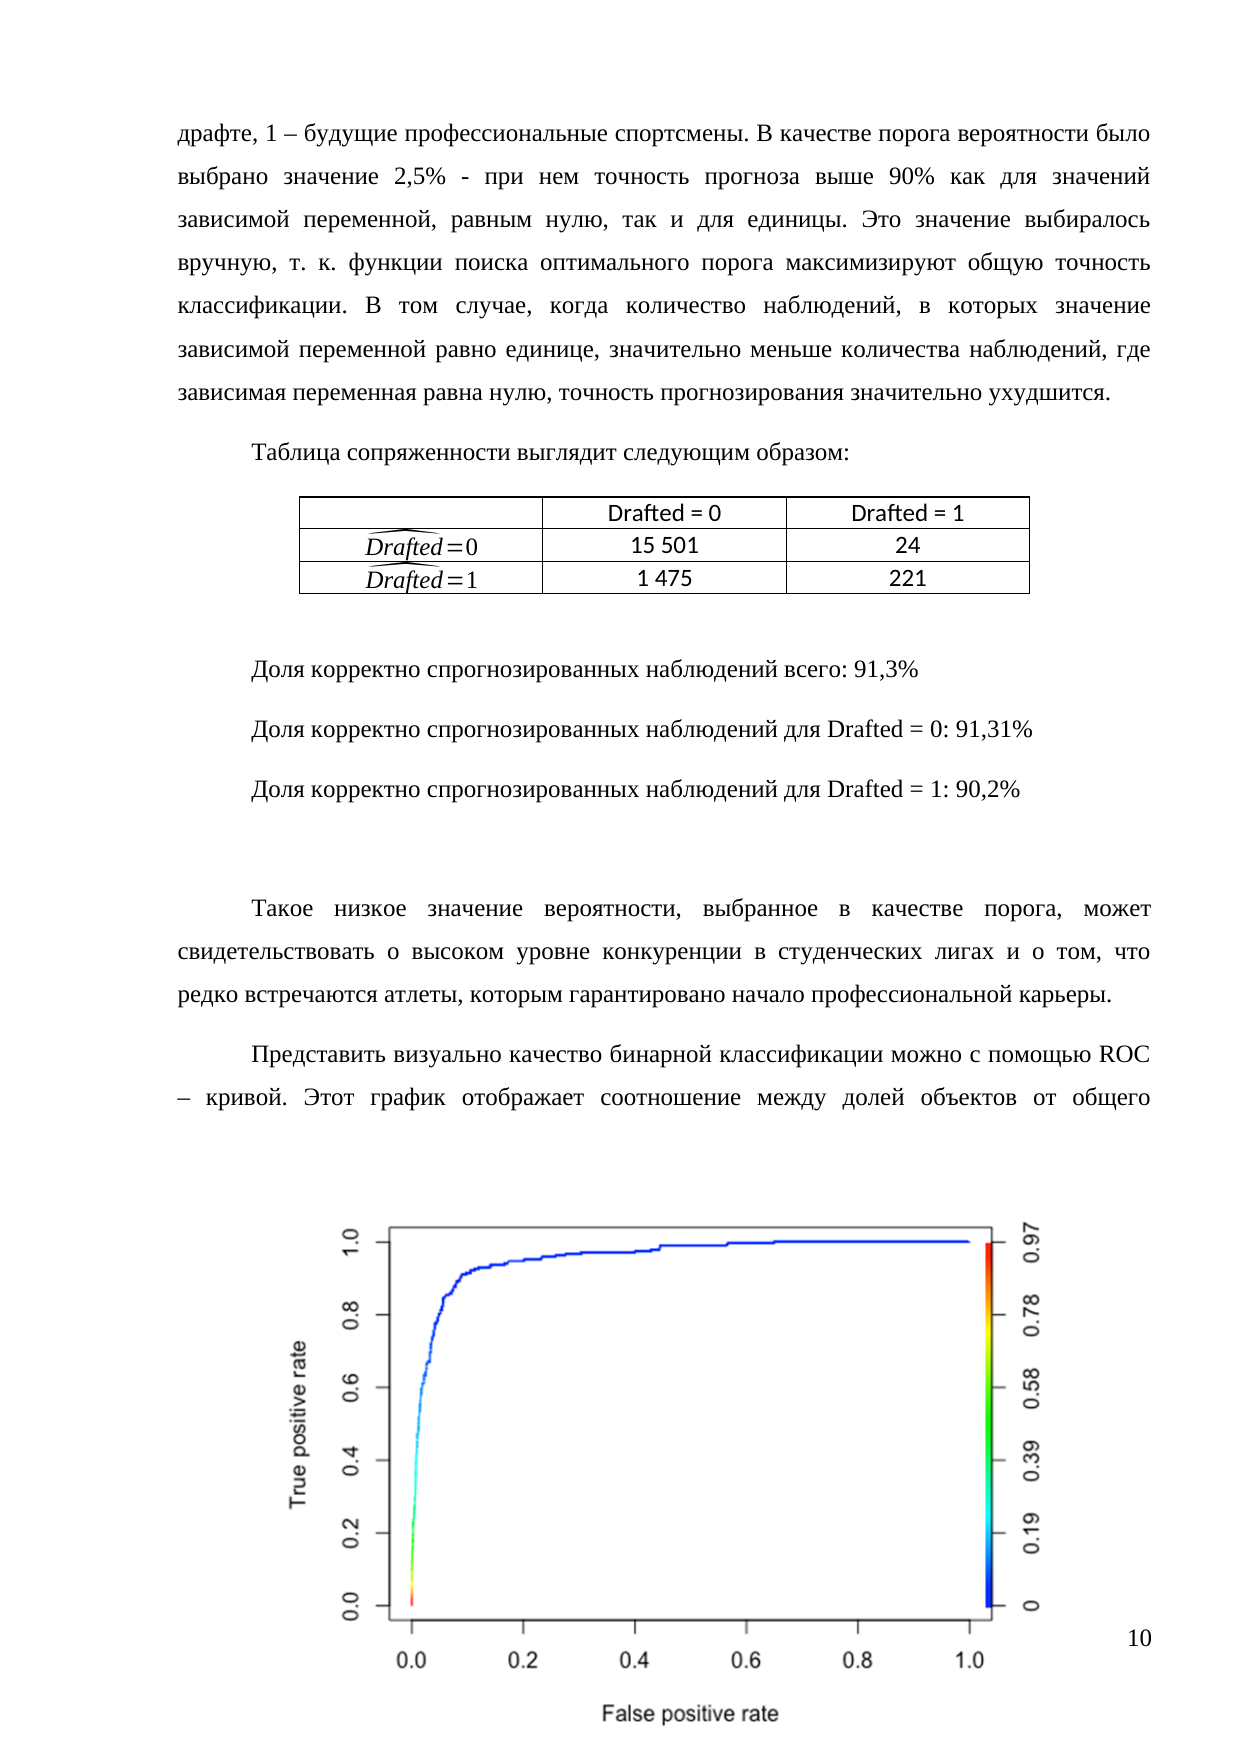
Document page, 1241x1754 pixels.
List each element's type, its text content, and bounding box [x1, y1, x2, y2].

table_header [300, 498, 542, 528]
table_cell 1 475 [543, 562, 786, 593]
text Доля корректно спрогнозированных наблюдений для Drafted = 0: 91,31% [177, 714, 1152, 743]
table_cell 15 501 [543, 529, 786, 561]
table_cell 221 [787, 562, 1029, 593]
text Представить визуально качество бинарной классификации можно с помощью ROC – кривой. Этот график отображает соотношение между долей объектов от общего количества носителей признака, верно классифицированных как несущие признак (True Positive rate), и долей объектов от общего количества объектов, не несущих признака, ошибочно классифицированных как несущие признак (False Positive rate) при изменении порога вероятности (задан цветом кривой). Значение AUC равно 0,958 и близко к единице, что также говорит о высоком качестве классификации. [177, 1039, 1152, 1111]
text Доля корректно спрогнозированных наблюдений для Drafted = 1: 90,2% [177, 774, 1152, 802]
table_cell [300, 529, 542, 561]
text Таблица сопряженности выглядит следующим образом: [177, 437, 1152, 465]
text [177, 118, 1152, 406]
text Доля корректно спрогнозированных наблюдений всего: 91,3% [177, 654, 1152, 683]
table_cell 24 [787, 529, 1029, 561]
table_cell [300, 562, 542, 593]
table_header Drafted = 1 [787, 498, 1029, 528]
text Такое низкое значение вероятности, выбранное в качестве порога, может свидетельствовать о высоком уровне конкуренции в студенческих лигах и о том, что редко встречаются атлеты, которым гарантировано начало профессиональной карьеры. [177, 893, 1152, 1008]
picture [282, 1120, 1047, 1754]
table_header Drafted = 0 [543, 498, 786, 528]
